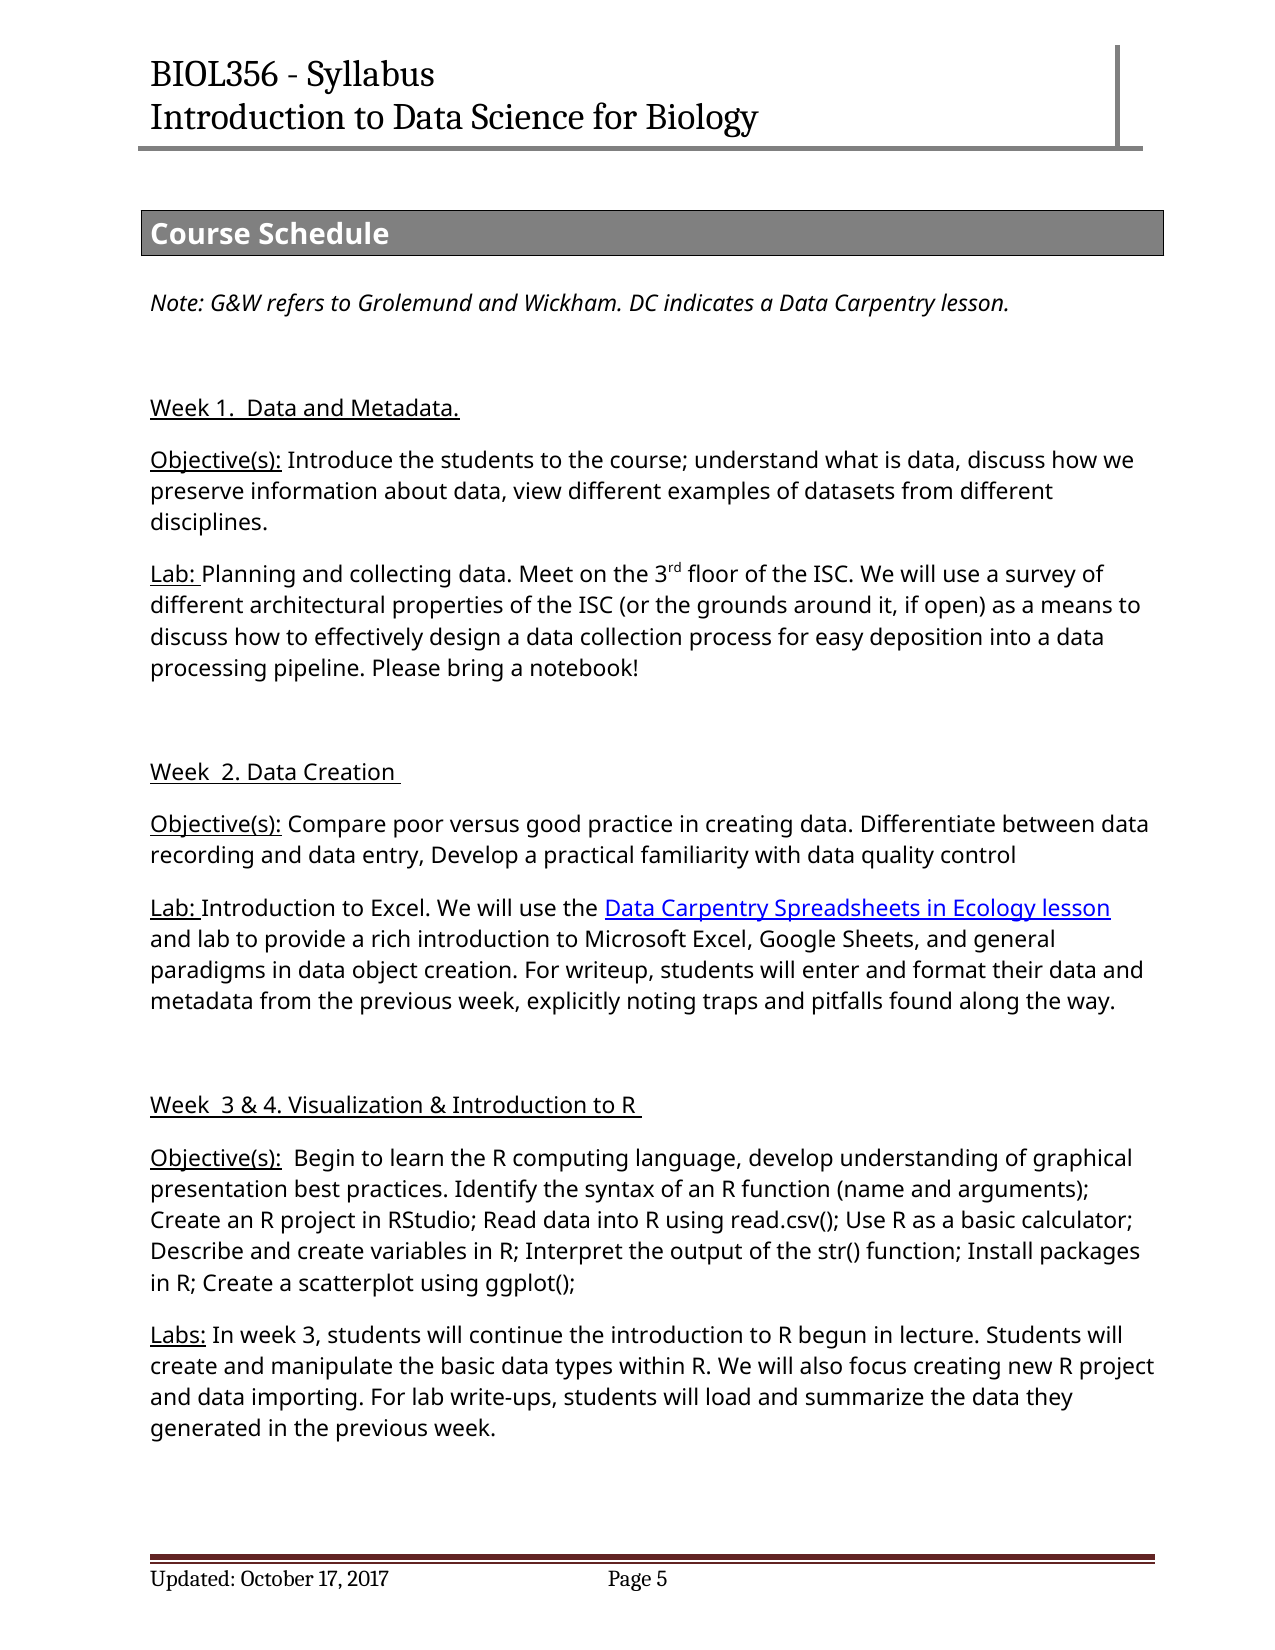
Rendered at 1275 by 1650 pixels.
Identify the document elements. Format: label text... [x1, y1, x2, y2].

subtitle Course Schedule [142, 211, 1163, 255]
text Lab: Planning and collecting data. Meet on the 3rd floor of the ISC. We will use a survey of different architectural properties of the ISC (or the grounds around it, if open) as a means to discuss how to effectively design a data collection process for easy deposition into a data processing pipeline. Please bring a notebook! [150, 558, 1155, 683]
text Labs: In week 3, students will continue the introduction to R begun in lecture. Students will create and manipulate the basic data types within R. We will also focus creating new R project and data importing. For lab write-ups, students will load and summarize the data they generated in the previous week. [150, 1319, 1155, 1444]
text Week 1. Data and Metadata. [150, 392, 1155, 423]
text Lab: Introduction to Excel. We will use the Data Carpentry Spreadsheets in Ecology lesson and lab to provide a rich introduction to Microsoft Excel, Google Sheets, and general paradigms in data object creation. For writeup, students will enter and format their data and metadata from the previous week, explicitly noting traps and pitfalls found along the way. [150, 892, 1155, 1017]
text Week 3 & 4. Visualization & Introduction to R [150, 1089, 1155, 1121]
text Week 2. Data Creation [150, 756, 1155, 787]
text Objective(s): Compare poor versus good practice in creating data. Differentiate between data recording and data entry, Develop a practical familiarity with data quality control [150, 808, 1155, 871]
text Objective(s): Begin to learn the R computing language, develop understanding of graphical presentation best practices. Identify the syntax of an R function (name and arguments); Create an R project in RStudio; Read data into R using read.csv(); Use R as a basic calculator; Describe and create variables in R; Interpret the output of the str() function; Install packages in R; Create a scatterplot using ggplot(); [150, 1142, 1155, 1298]
text Note: G&W refers to Grolemund and Wickham. DC indicates a Data Carpentry lesson. [150, 287, 1155, 319]
text Objective(s): Introduce the students to the course; understand what is data, discuss how we preserve information about data, view different examples of datasets from different disciplines. [150, 444, 1155, 537]
